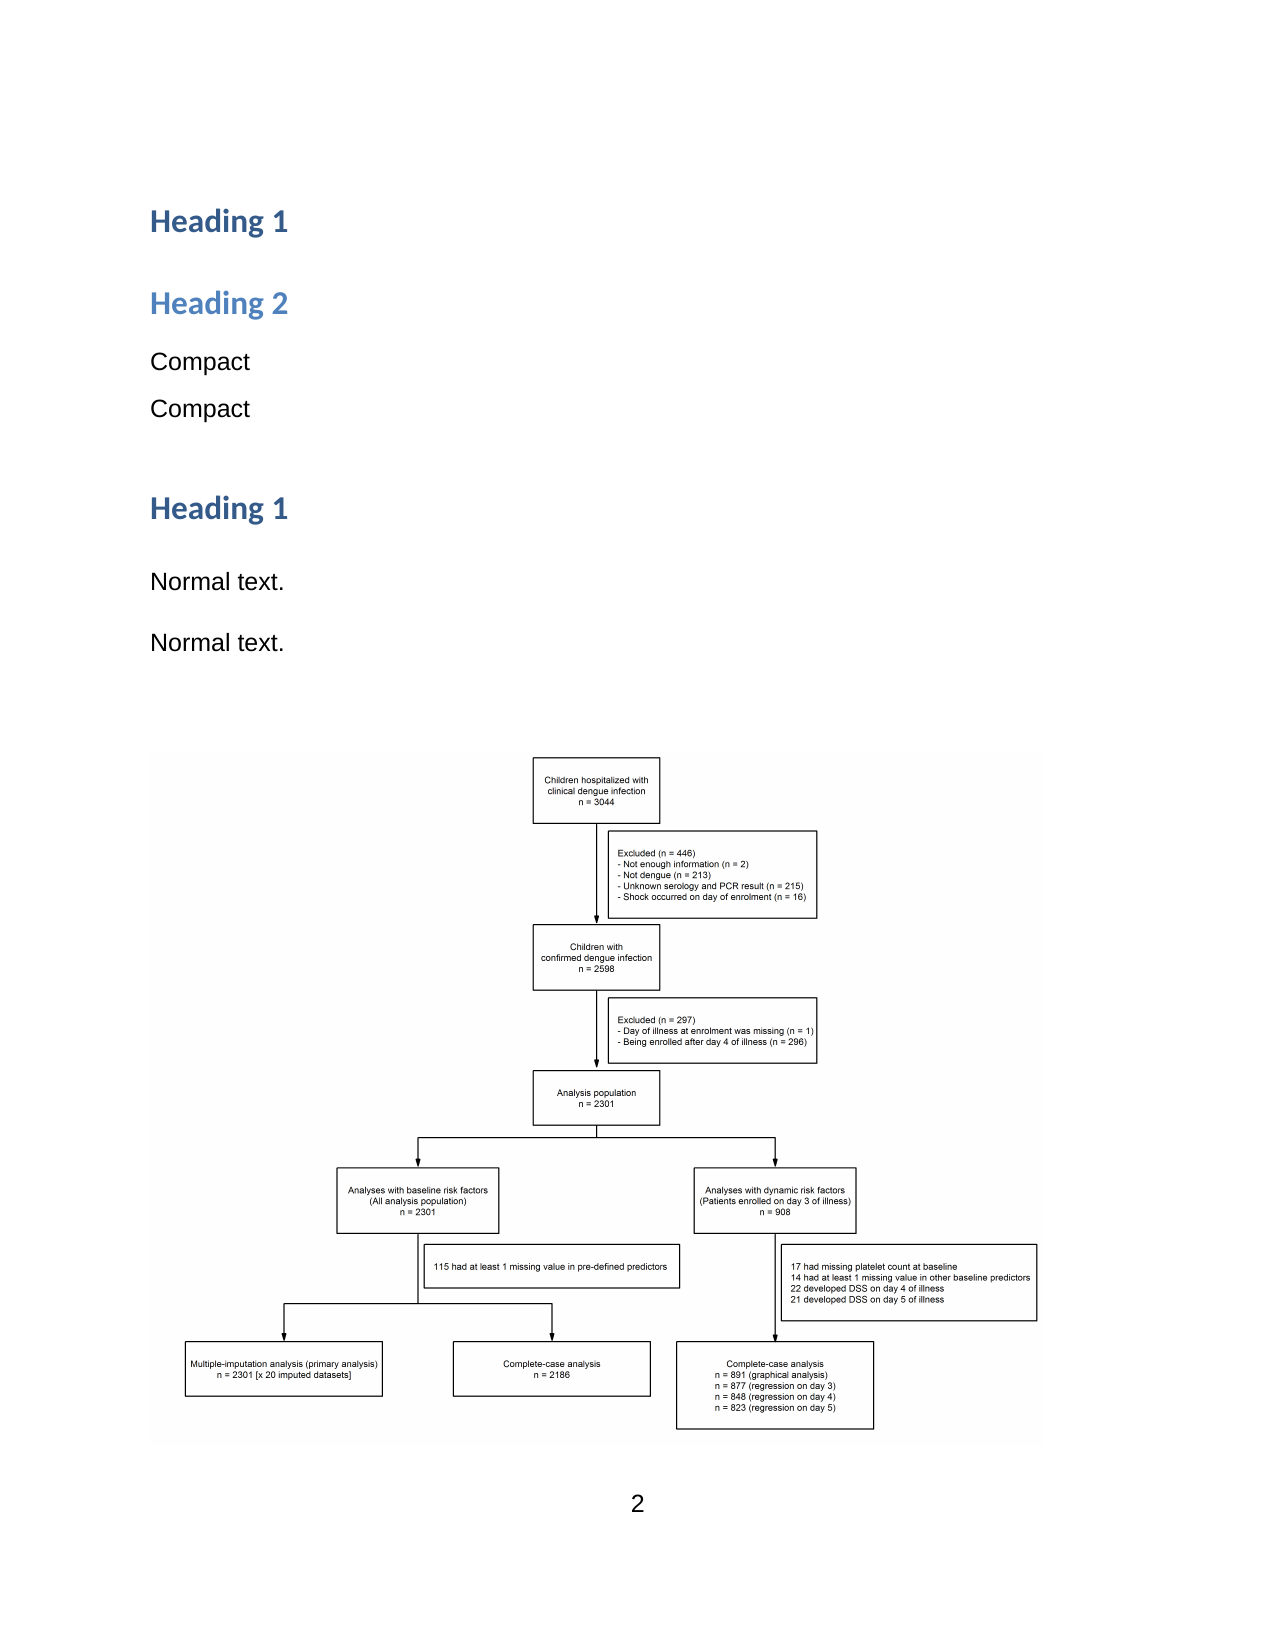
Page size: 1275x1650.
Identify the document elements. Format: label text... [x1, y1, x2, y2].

picture [150, 752, 1043, 1446]
text Compact [150, 393, 1125, 422]
subtitle Heading 2 [150, 282, 1125, 323]
subtitle Heading 1 [150, 487, 1125, 527]
text Normal text. [150, 628, 1125, 657]
subtitle Heading 1 [150, 200, 1125, 241]
text Normal text. [150, 566, 1125, 595]
text Compact [150, 347, 1125, 375]
